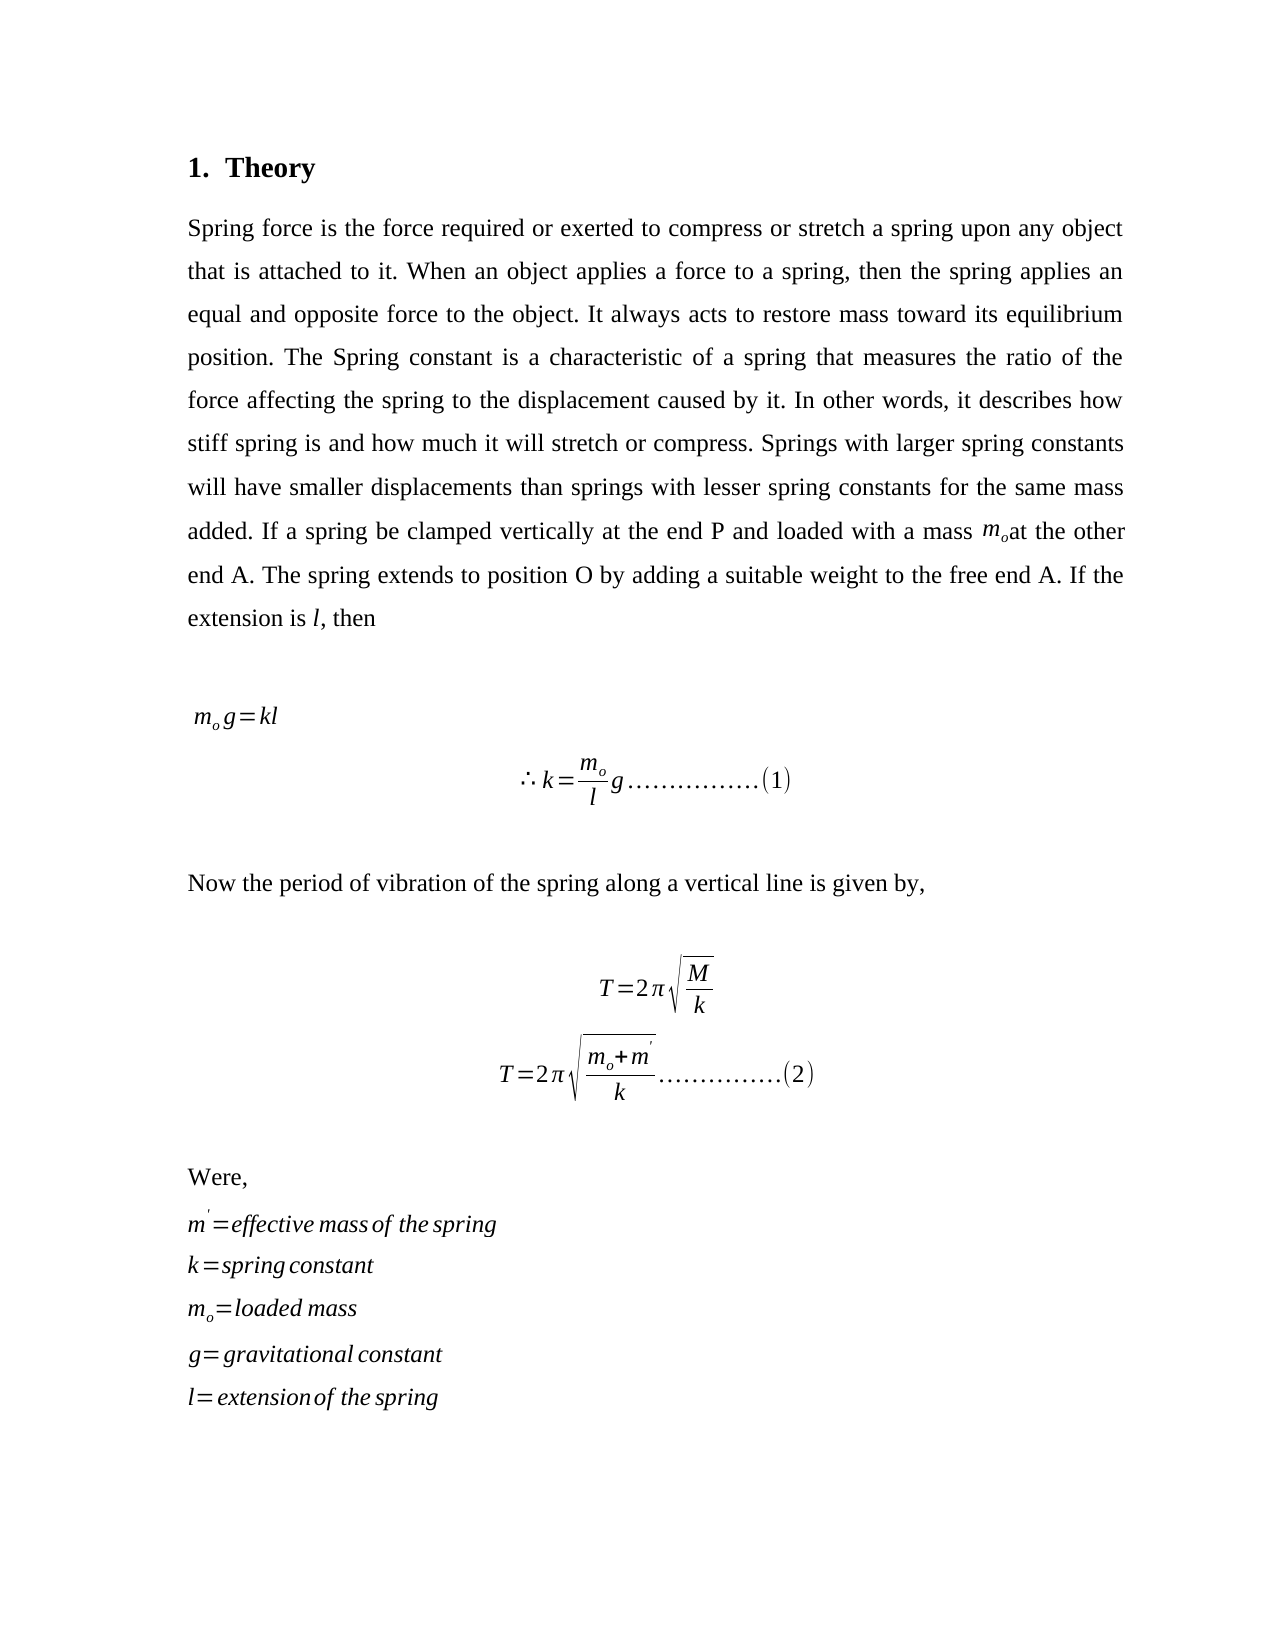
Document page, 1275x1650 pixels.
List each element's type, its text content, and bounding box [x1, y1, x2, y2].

text Were, [187, 1162, 1125, 1191]
text Now the period of vibration of the spring along a vertical line is given by, [187, 868, 1125, 897]
text Spring force is the force required or exerted to compress or stretch a spring upon any object that is attached to it. When an object applies a force to a spring, then the spring applies an equal and opposite force to the object. It always acts to restore mass toward its equilibrium position. The Spring constant is a characteristic of a spring that measures the ratio of the force affecting the spring to the displacement caused by it. In other words, it describes how stiff spring is and how much it will stretch or compress. Springs with larger spring constants will have smaller displacements than springs with lesser spring constants for the same mass added. If a spring be clamped vertically at the end P and loaded with a mass at the other end A. The spring extends to position O by adding a suitable weight to the free end A. If the extension is , then [187, 213, 1125, 632]
list Theory [187, 150, 1125, 183]
